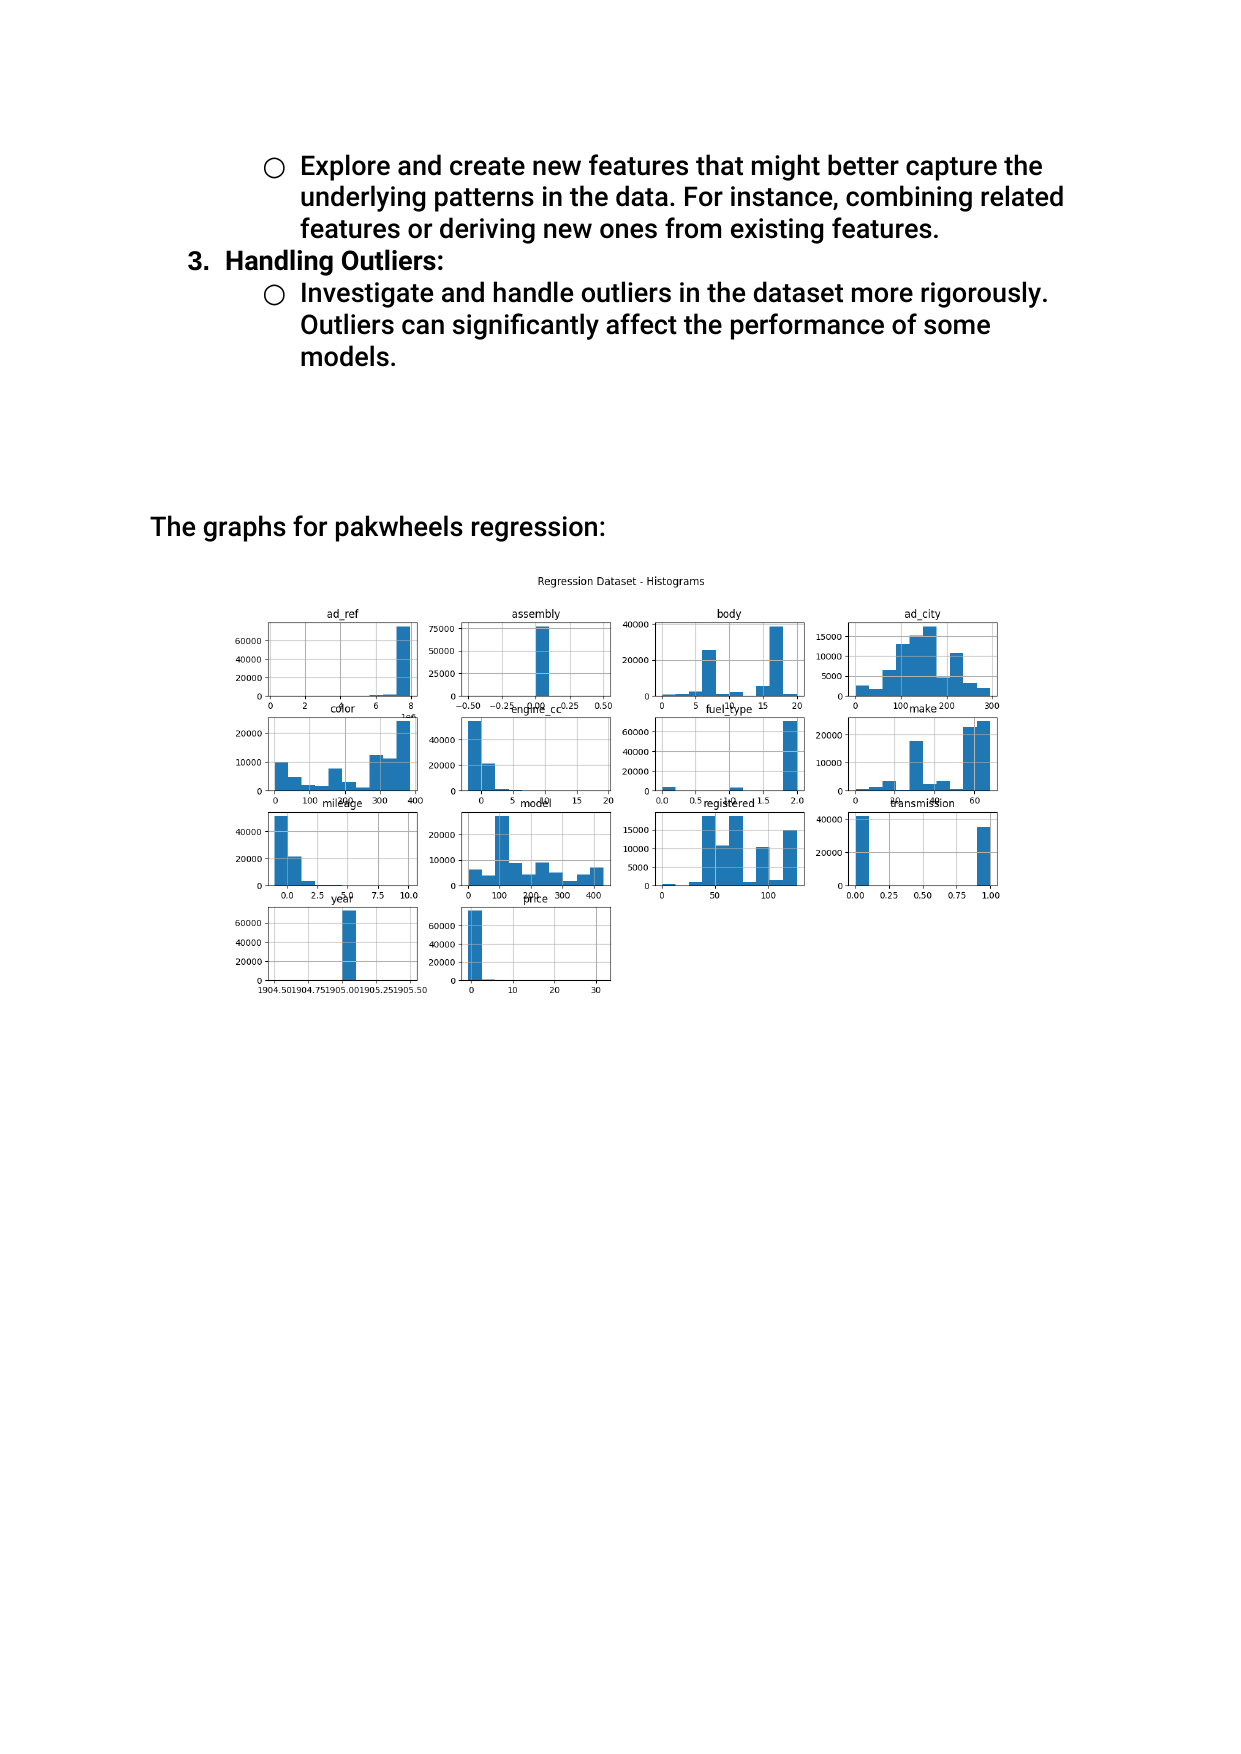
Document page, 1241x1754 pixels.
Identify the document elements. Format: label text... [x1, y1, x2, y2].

list Explore and create new features that might better capture the underlying patterns in the data. For instance, combining related features or deriving new ones from existing features. [262, 150, 1090, 245]
list Investigate and handle outliers in the dataset more rigorously. Outliers can significantly affect the performance of some models. [262, 277, 1090, 373]
text The graphs for pakwheels regression: [150, 511, 1090, 543]
picture [150, 568, 1091, 1031]
list Handling Outliers: [187, 245, 1090, 277]
